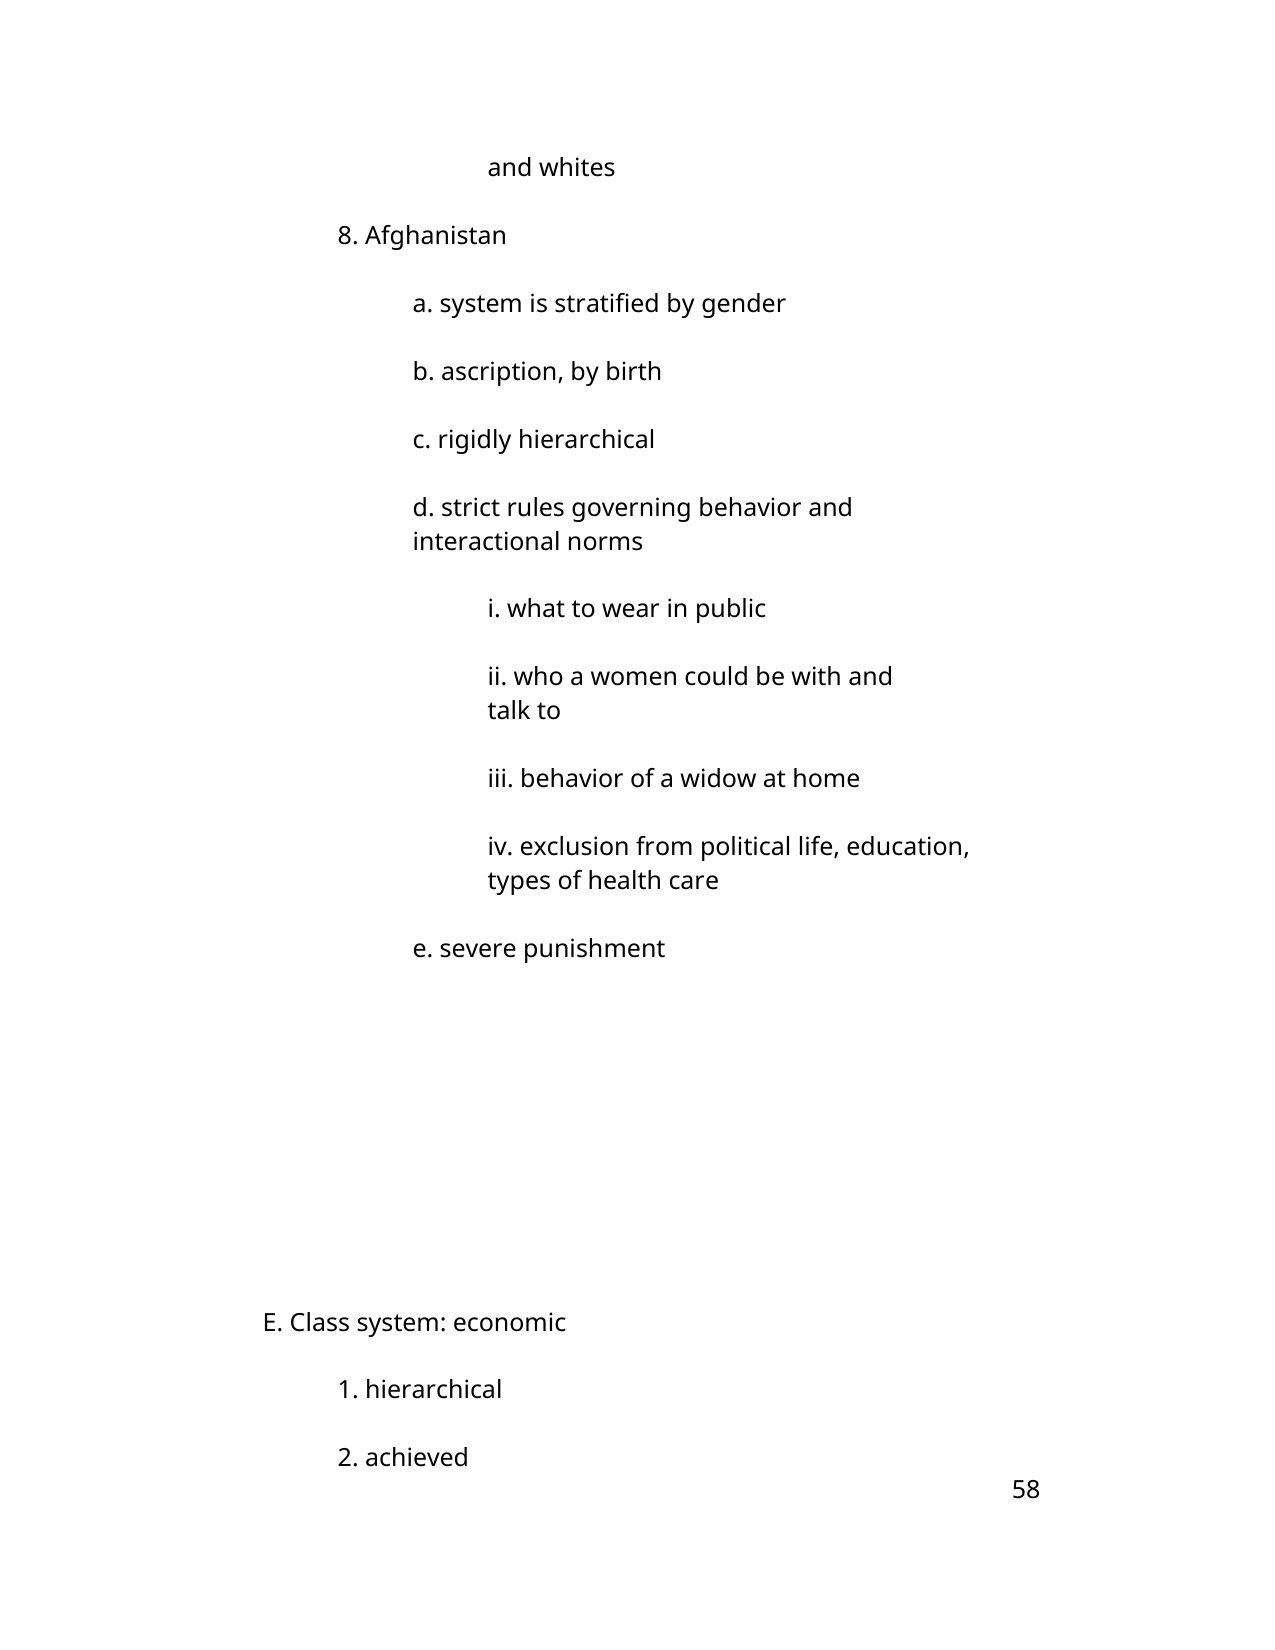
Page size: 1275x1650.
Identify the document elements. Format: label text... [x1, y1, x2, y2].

text a. system is stratified by gender [187, 286, 1087, 320]
text 2. achieved [187, 1440, 1087, 1474]
text 8. Afghanistan [187, 218, 1087, 252]
text ii. who a women could be with and [187, 659, 1087, 693]
text iii. behavior of a widow at home [187, 761, 1087, 795]
text iv. exclusion from political life, education, [187, 829, 1087, 863]
text d. strict rules governing behavior and [187, 489, 1087, 523]
text interactional norms [187, 523, 1087, 557]
text types of health care [187, 863, 1087, 897]
text i. what to wear in public [187, 591, 1087, 625]
text e. severe punishment [187, 931, 1087, 965]
text and whites [187, 150, 1087, 184]
text b. ascription, by birth [187, 354, 1087, 388]
text talk to [187, 693, 1087, 727]
text 1. hierarchical [187, 1372, 1087, 1406]
text c. rigidly hierarchical [187, 422, 1087, 456]
text E. Class system: economic [187, 1304, 1087, 1338]
